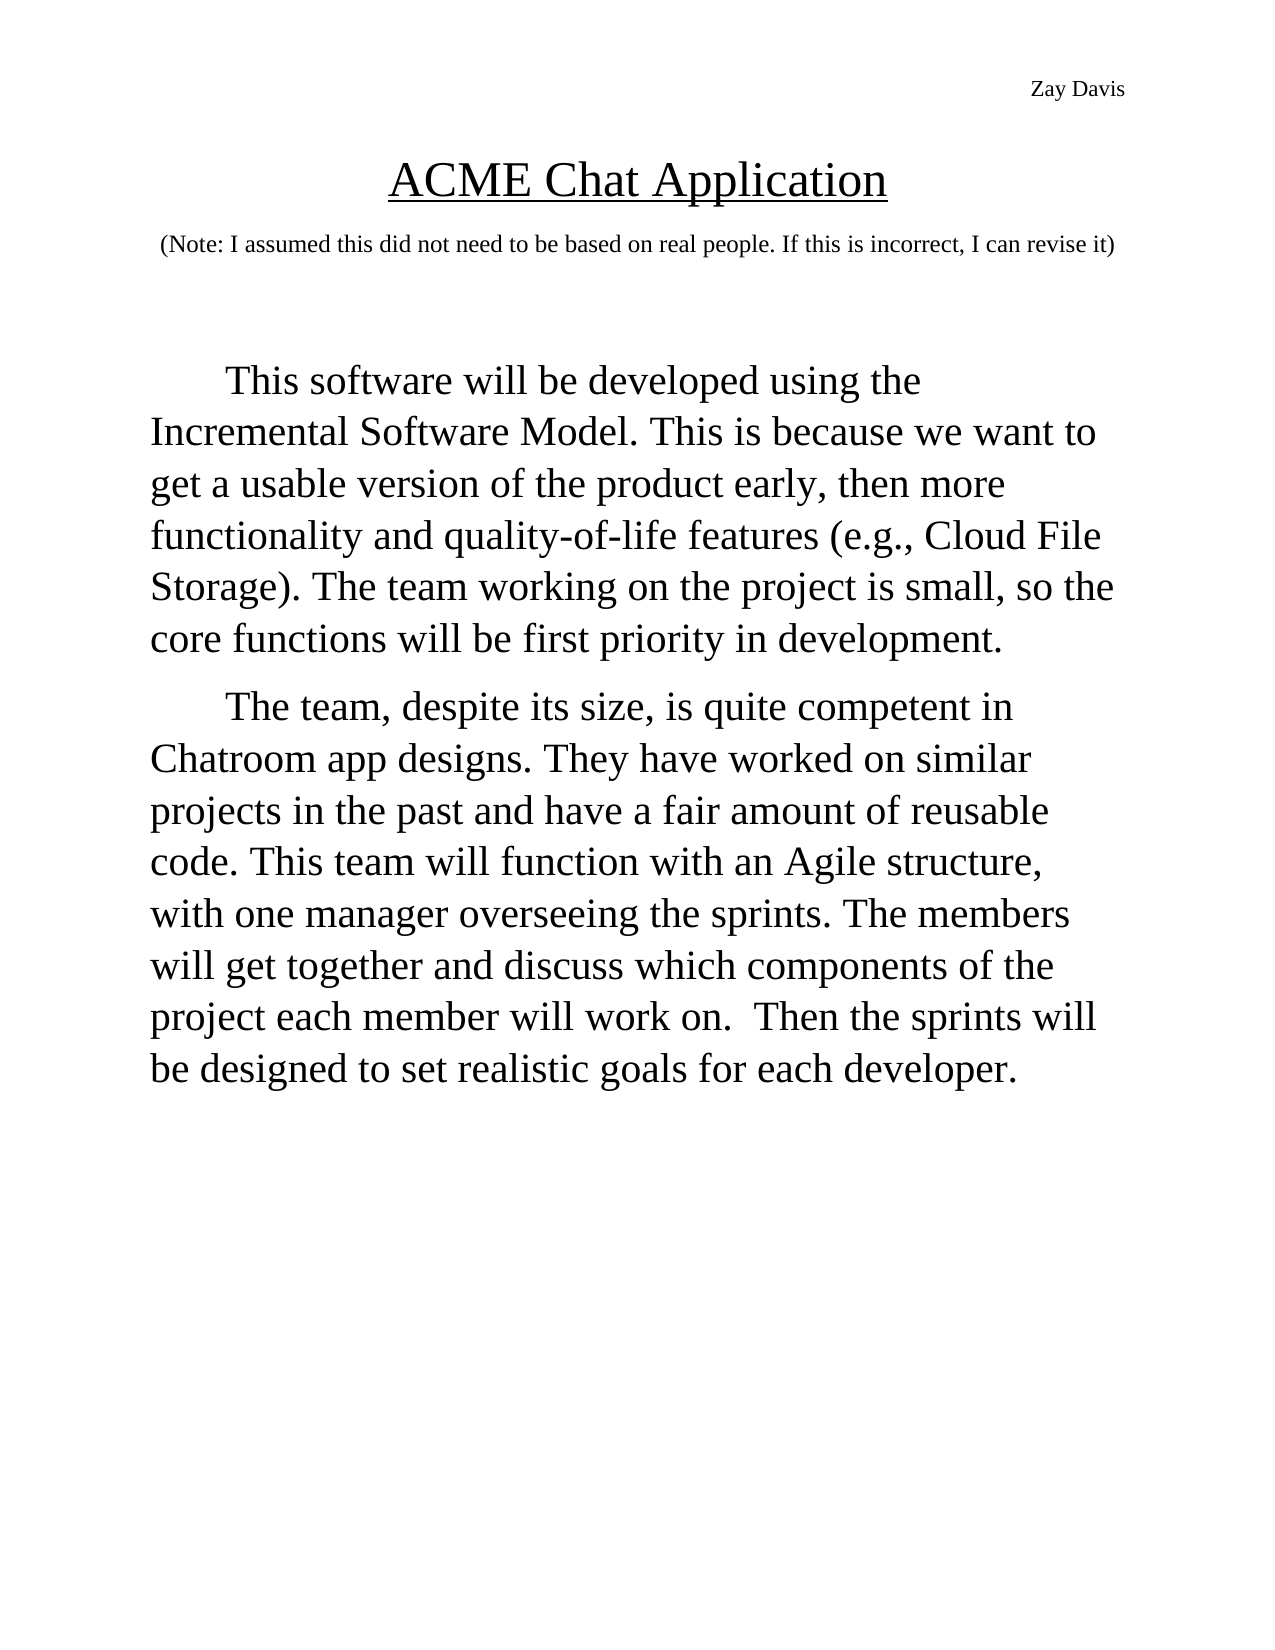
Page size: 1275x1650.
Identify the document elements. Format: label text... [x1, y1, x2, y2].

text (Note: I assumed this did not need to be based on real people. If this is incorrect, I can revise it) [150, 229, 1125, 257]
text The team, despite its size, is quite competent in Chatroom app designs. They have worked on similar projects in the past and have a fair amount of reusable code. This team will function with an Agile structure, with one manager overseeing the sprints. The members will get together and discuss which components of the project each member will work on. Then the sprints will be designed to set realistic goals for each developer. [150, 682, 1125, 1091]
text This software will be developed using the Incremental Software Model. This is because we want to get a usable version of the product early, then more functionality and quality-of-life features (e.g., Cloud File Storage). The team working on the project is small, so the core functions will be first priority in development. [150, 355, 1125, 661]
text ACME Chat Application [150, 150, 1125, 207]
